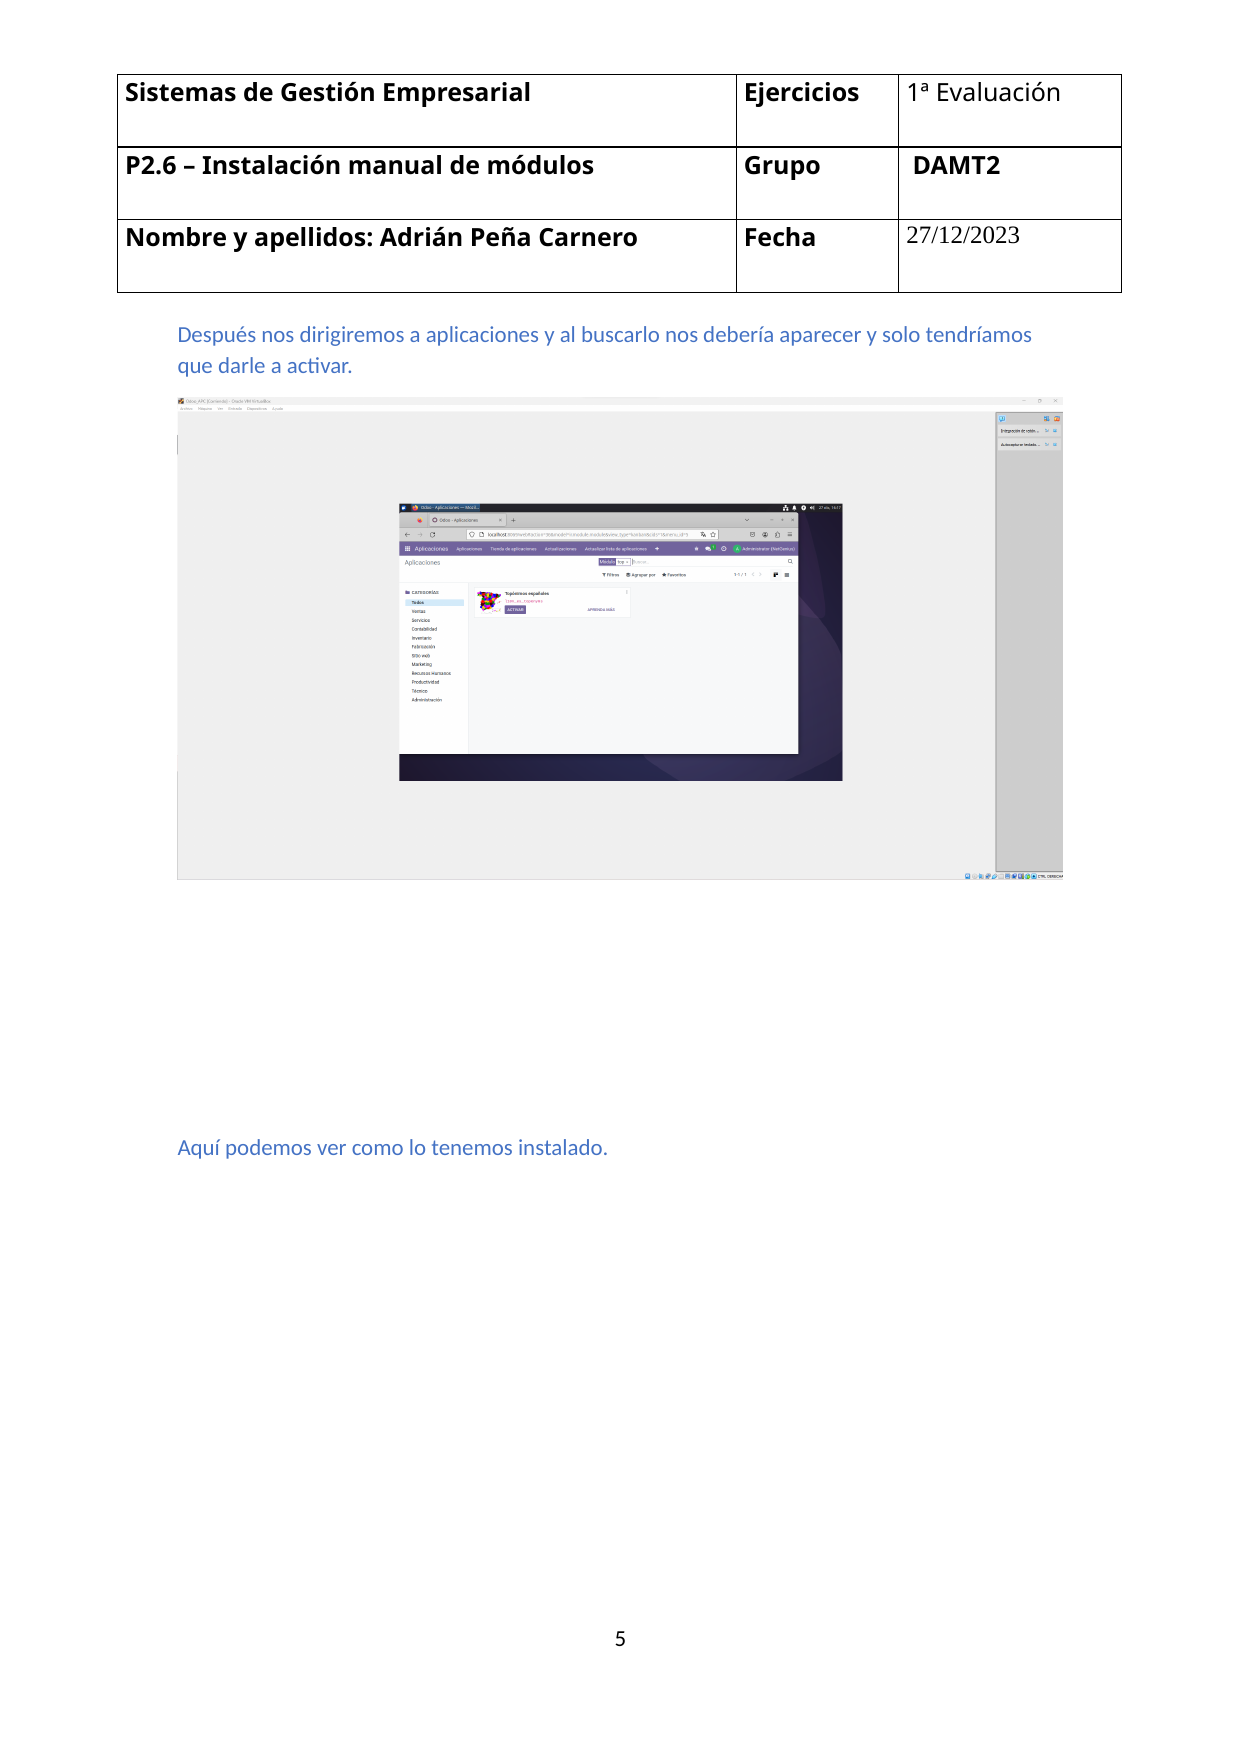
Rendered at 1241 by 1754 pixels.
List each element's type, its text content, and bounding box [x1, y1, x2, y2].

picture [177, 397, 1063, 880]
text Después nos dirigiremos a aplicaciones y al buscarlo nos debería aparecer y solo tendríamos que darle a activar. [177, 321, 1063, 379]
text Aquí podemos ver como lo tenemos instalado. [177, 1133, 1063, 1161]
